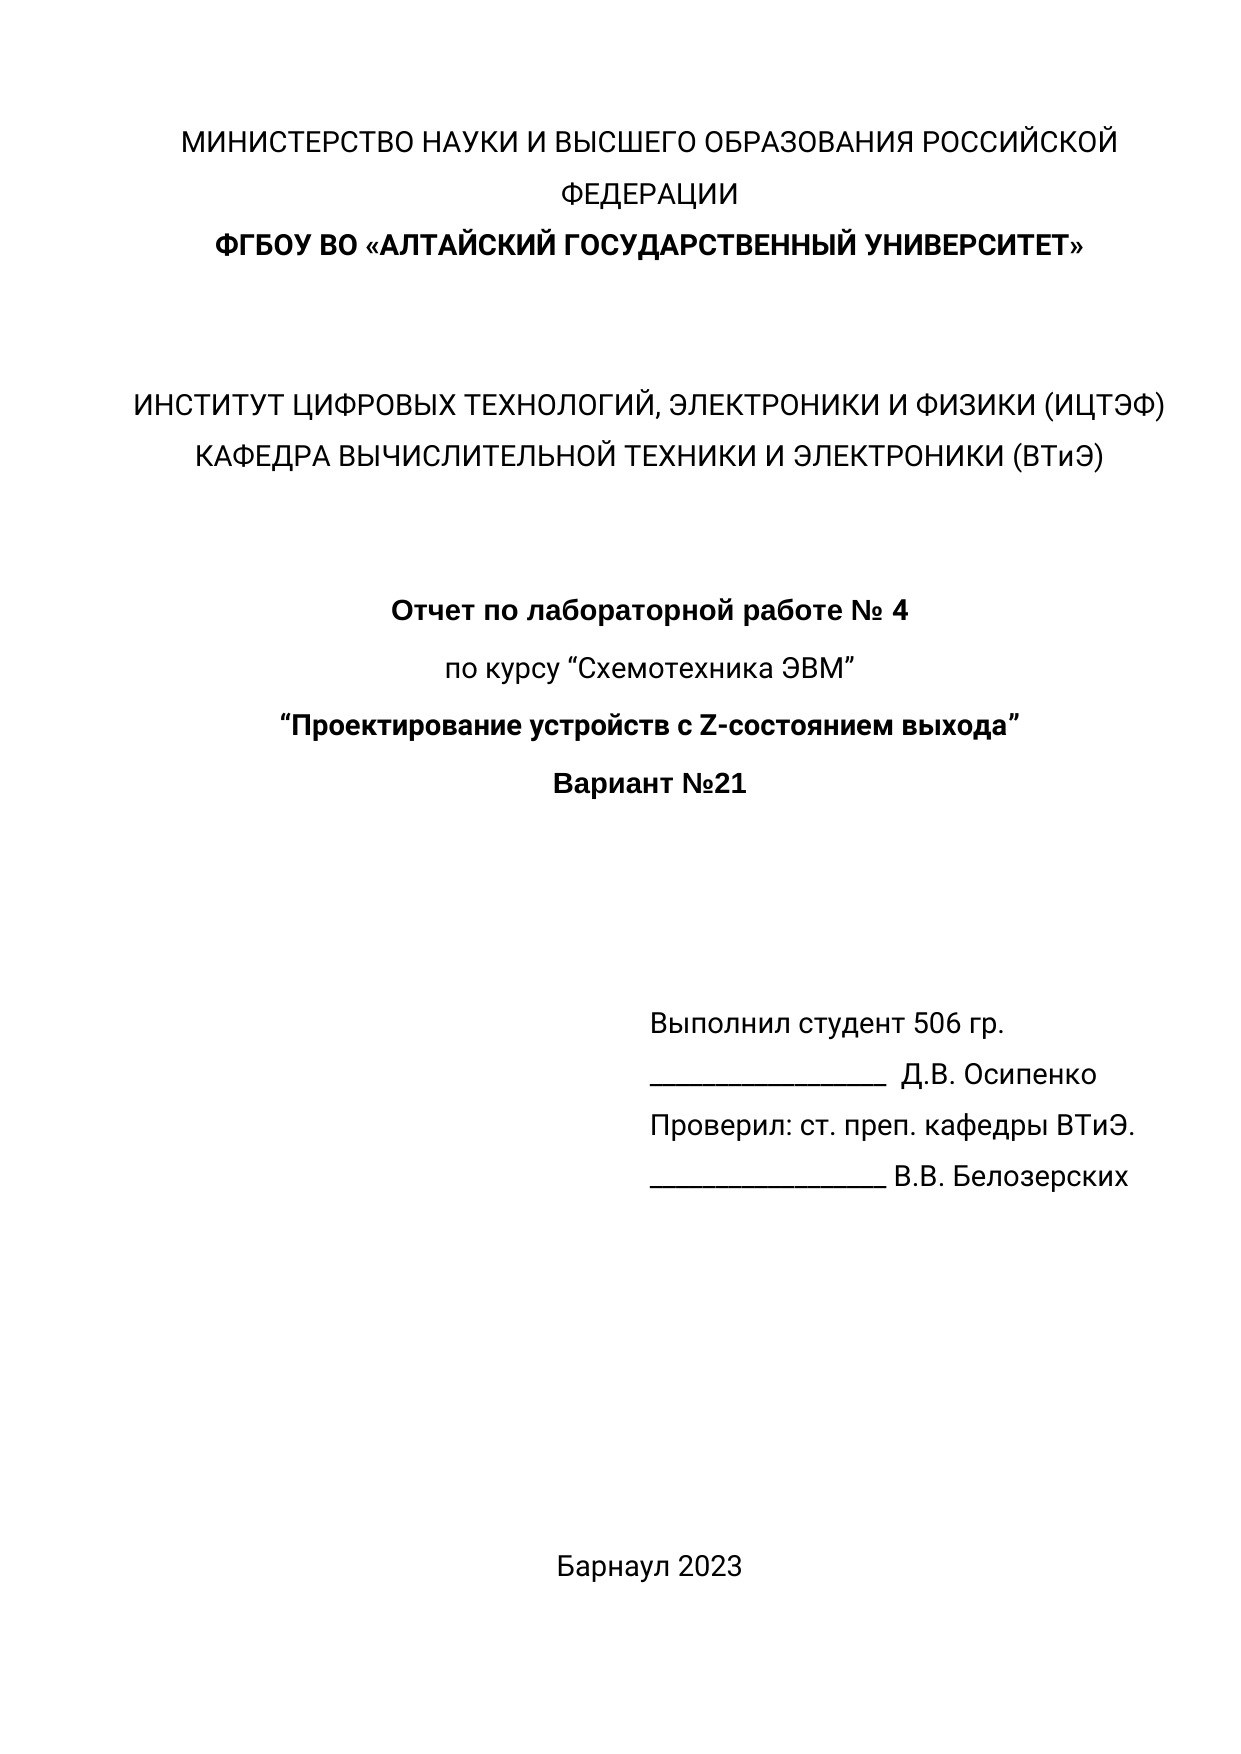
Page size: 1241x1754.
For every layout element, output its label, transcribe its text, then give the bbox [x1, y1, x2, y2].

title по курсу “Схемотехника ЭВМ” [118, 651, 1181, 685]
title МИНИСТЕРСТВО НАУКИ И ВЫСШЕГО ОБРАЗОВАНИЯ РОССИЙСКОЙ ФЕДЕРАЦИИ [118, 126, 1181, 211]
title __________________ Д.В. Осипенко [649, 1057, 1181, 1091]
title Барнаул 2023 [118, 1550, 1181, 1584]
title “Проектирование устройств с Z-состоянием выхода” [118, 709, 1181, 743]
title __________________ В.В. Белозерских [649, 1160, 1181, 1194]
title Проверил: ст. преп. кафедры ВТиЭ. [649, 1108, 1181, 1143]
title Отчет по лабораторной работе № 4 [118, 593, 1181, 628]
title ИНСТИТУТ ЦИФРОВЫХ ТЕХНОЛОГИЙ, ЭЛЕКТРОНИКИ И ФИЗИКИ (ИЦТЭФ) [118, 388, 1181, 422]
title Вариант №21 [118, 766, 1181, 800]
title Выполнил студент 506 гр. [649, 1006, 1181, 1040]
title ФГБОУ ВО «АЛТАЙСКИЙ ГОСУДАРСТВЕННЫЙ УНИВЕРСИТЕТ» [118, 228, 1181, 262]
title КАФЕДРА ВЫЧИСЛИТЕЛЬНОЙ ТЕХНИКИ И ЭЛЕКТРОНИКИ (ВТиЭ) [118, 439, 1181, 474]
